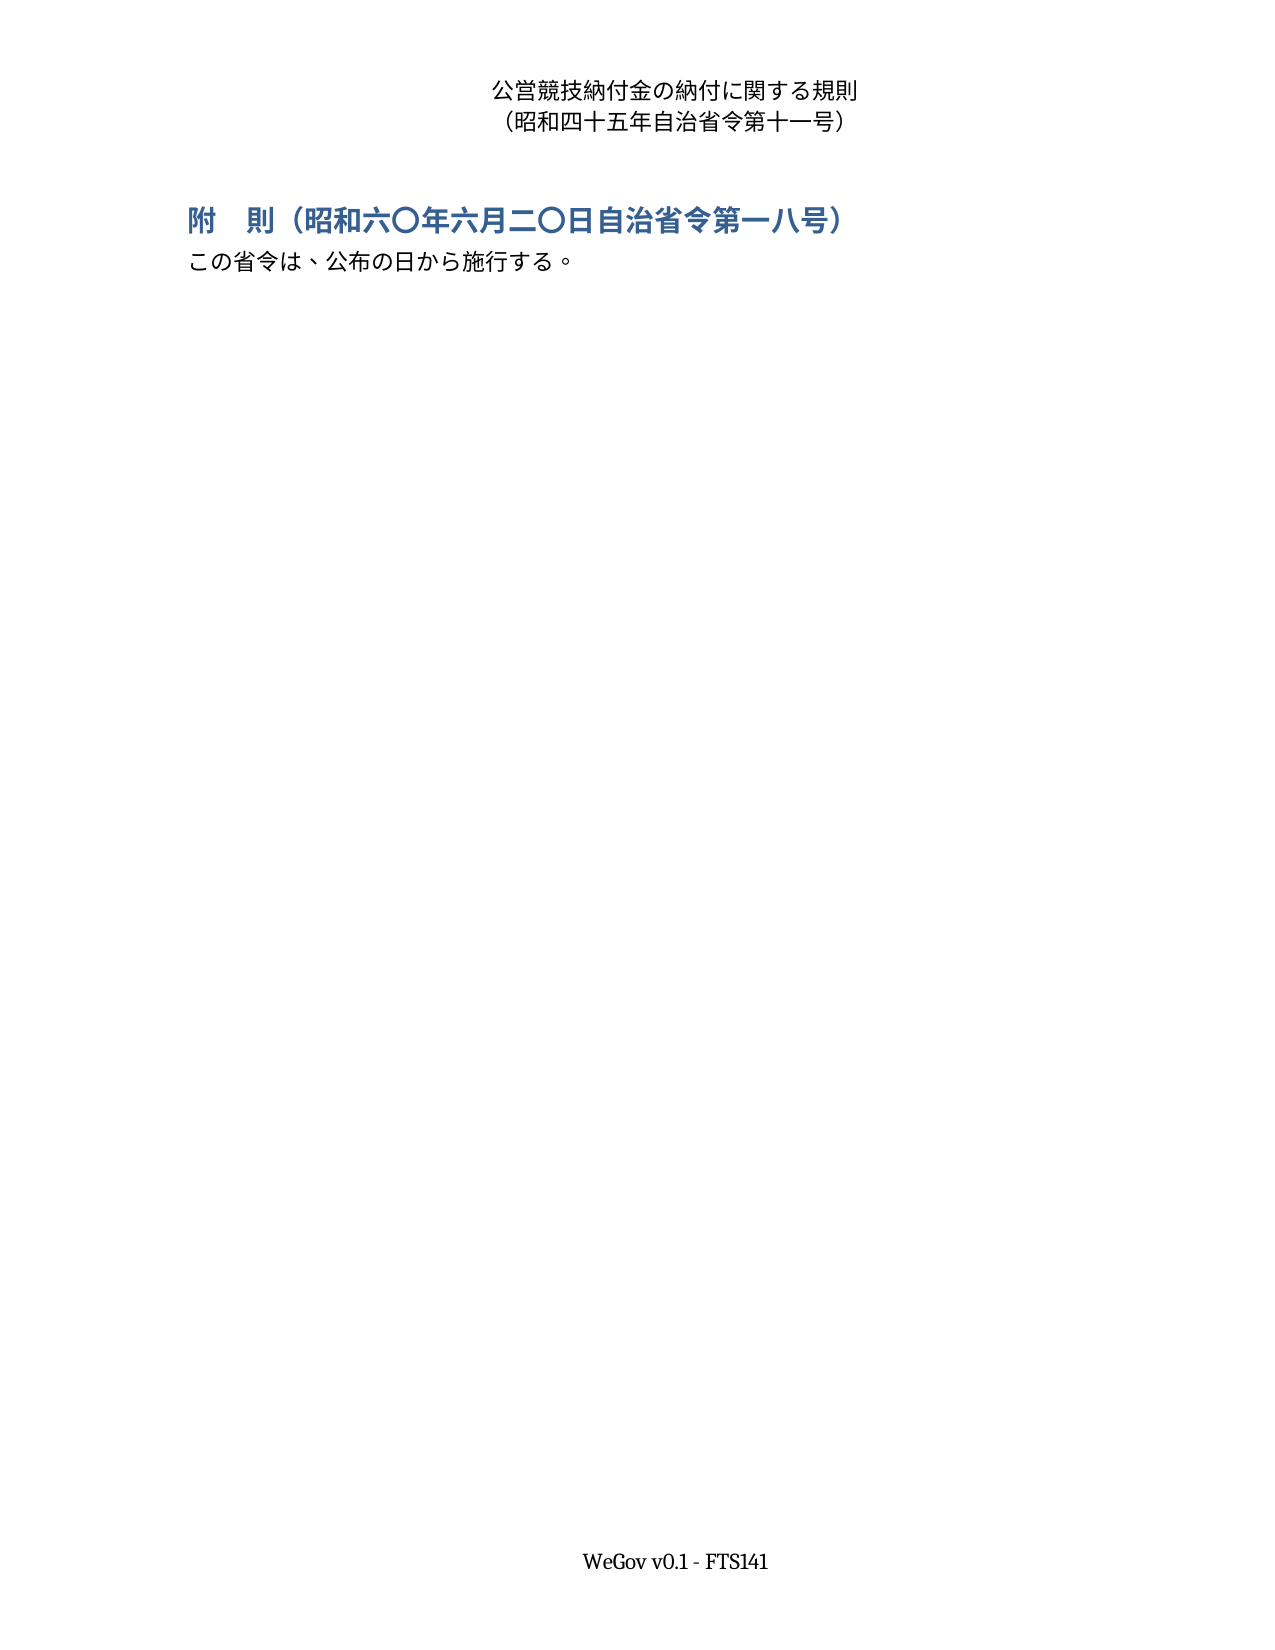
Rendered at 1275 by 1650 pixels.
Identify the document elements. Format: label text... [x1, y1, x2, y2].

subtitle 附 則（昭和六〇年六月二〇日自治省令第一八号） [187, 200, 1087, 240]
text この省令は、公布の日から施行する。 [187, 246, 1087, 277]
